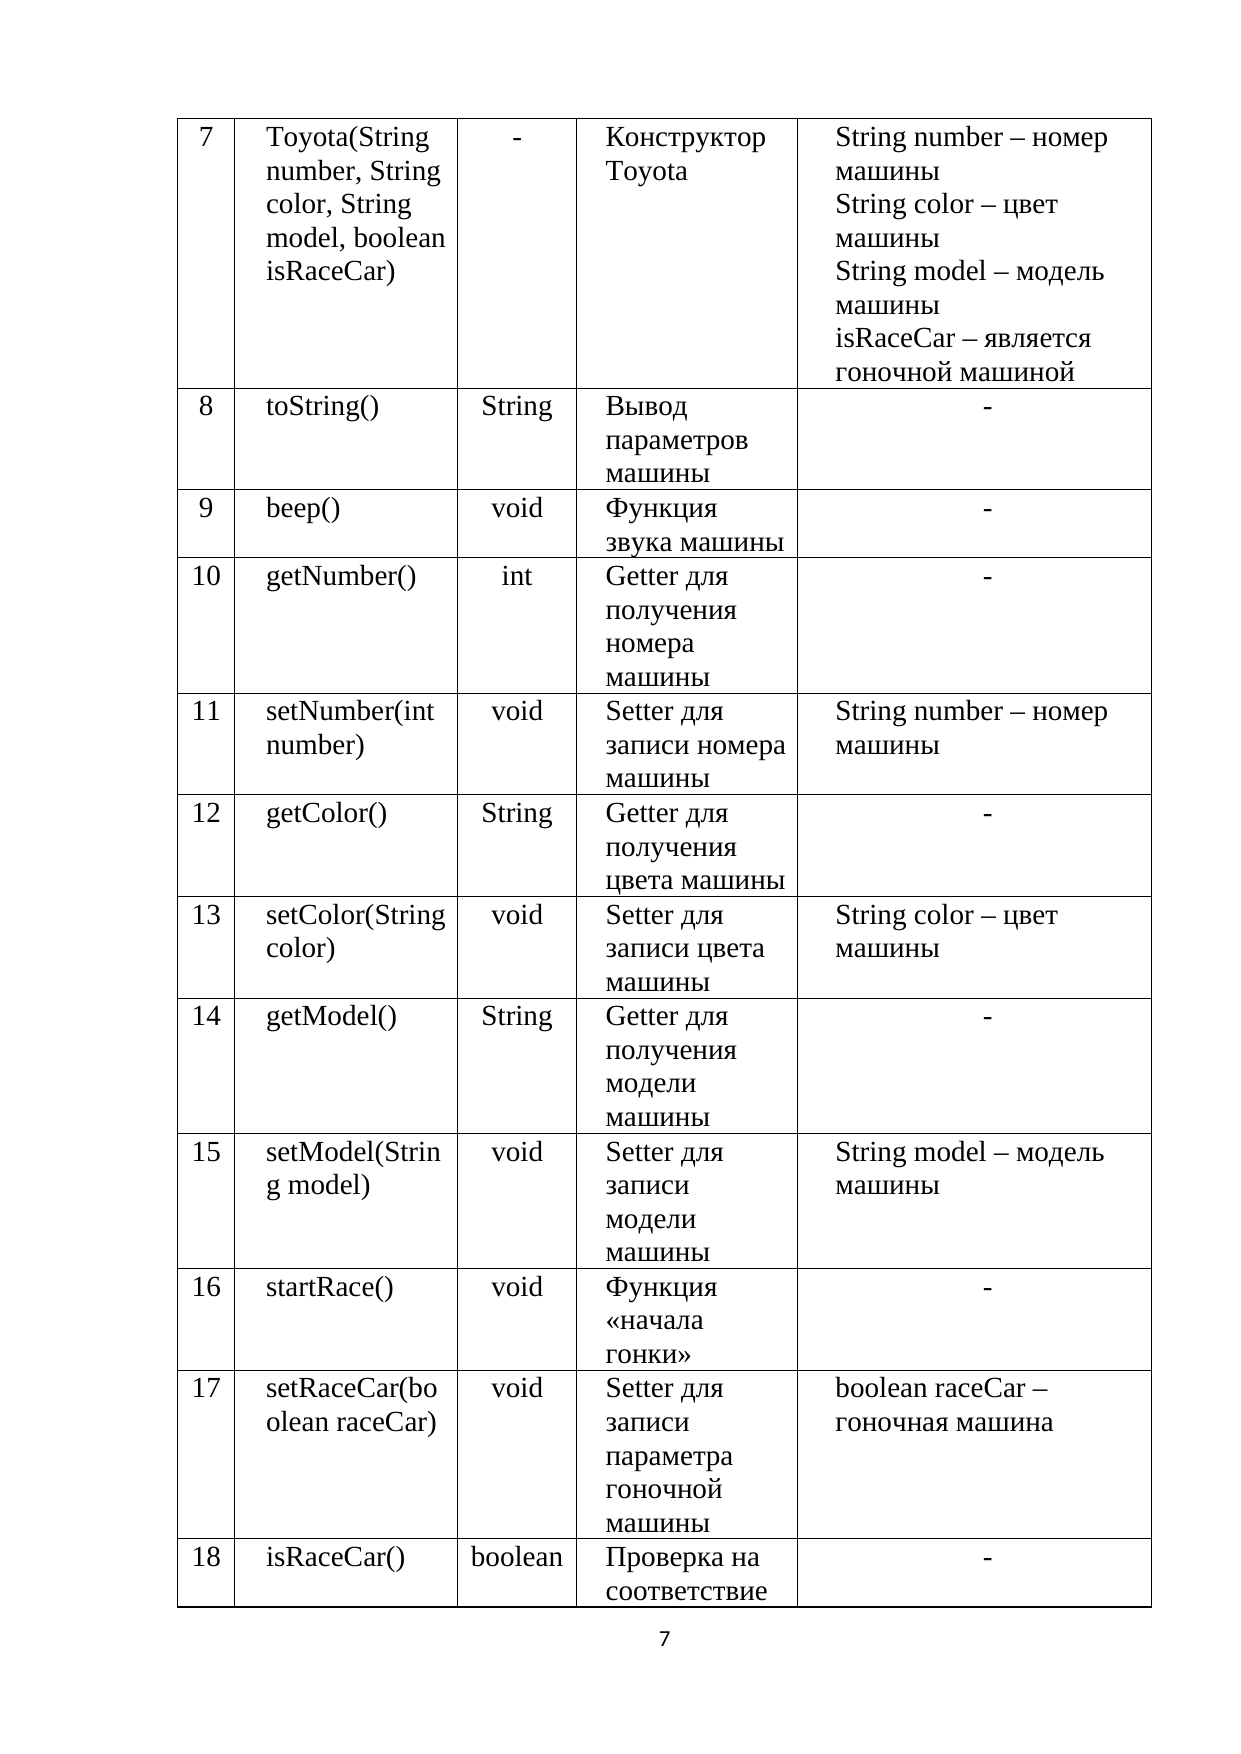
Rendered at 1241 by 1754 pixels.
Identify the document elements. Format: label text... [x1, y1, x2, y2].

table_cell void [458, 1371, 576, 1538]
table_cell - [798, 558, 1151, 692]
table_cell String [458, 999, 576, 1133]
table_cell beep() [235, 490, 457, 557]
table_cell String color – цвет машины [798, 897, 1151, 997]
table_cell Getter для получения цвета машины [577, 795, 797, 896]
table_cell boolean raceCar – гоночная машина [798, 1371, 1151, 1538]
table_cell Getter для получения модели машины [577, 999, 797, 1133]
table_cell startRace() [235, 1269, 457, 1369]
table_cell String number – номер машины [798, 694, 1151, 794]
table_cell - [798, 1539, 1151, 1606]
table_cell Функция «начала гонки» [577, 1269, 797, 1369]
table_cell Setter для записи модели машины [577, 1134, 797, 1268]
table_cell void [458, 1269, 576, 1369]
table_cell setColor(String color) [235, 897, 457, 997]
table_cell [577, 1539, 797, 1606]
table_cell getNumber() [235, 558, 457, 692]
table_cell Вывод параметров машины [577, 389, 797, 489]
table_cell getModel() [235, 999, 457, 1133]
table_cell Setter для записи номера машины [577, 694, 797, 794]
table_cell Setter для записи параметра гоночной машины [577, 1371, 797, 1538]
table_cell 7 [178, 119, 234, 387]
table_cell setRaceCar(boolean raceCar) [235, 1371, 457, 1538]
table_cell 9 [178, 490, 234, 557]
table_cell 14 [178, 999, 234, 1133]
table_cell String model – модель машины [798, 1134, 1151, 1268]
table_cell void [458, 897, 576, 997]
table_cell String [458, 389, 576, 489]
table_cell int [458, 558, 576, 692]
table_cell 16 [178, 1269, 234, 1369]
table_cell 8 [178, 389, 234, 489]
table_cell - [798, 490, 1151, 557]
table_cell - [798, 389, 1151, 489]
table_cell Getter для получения номера машины [577, 558, 797, 692]
table_cell - [798, 1269, 1151, 1369]
table_cell Toyota(String number, String color, String model, boolean isRaceCar) [235, 119, 457, 387]
table_cell Конструктор Toyota [577, 119, 797, 387]
table_cell String number – номер машины String color – цвет машины String model – модель машины isRaceCar – является гоночной машиной [798, 119, 1151, 387]
table_cell - [798, 999, 1151, 1133]
table_cell - [458, 119, 576, 387]
table_cell 11 [178, 694, 234, 794]
table_cell void [458, 490, 576, 557]
table_cell boolean [458, 1539, 576, 1606]
table_cell void [458, 1134, 576, 1268]
table_cell 10 [178, 558, 234, 692]
table_cell 15 [178, 1134, 234, 1268]
table_cell - [798, 795, 1151, 896]
table_cell void [458, 694, 576, 794]
table_cell 12 [178, 795, 234, 896]
table_cell getColor() [235, 795, 457, 896]
table_cell 13 [178, 897, 234, 997]
table_cell 18 [178, 1539, 234, 1606]
table_cell Setter для записи цвета машины [577, 897, 797, 997]
table_cell setNumber(int number) [235, 694, 457, 794]
table_cell Функция звука машины [577, 490, 797, 557]
table_cell 17 [178, 1371, 234, 1538]
table_cell toString() [235, 389, 457, 489]
table_cell setModel(String model) [235, 1134, 457, 1268]
table_cell String [458, 795, 576, 896]
table_cell isRaceCar() [235, 1539, 457, 1606]
